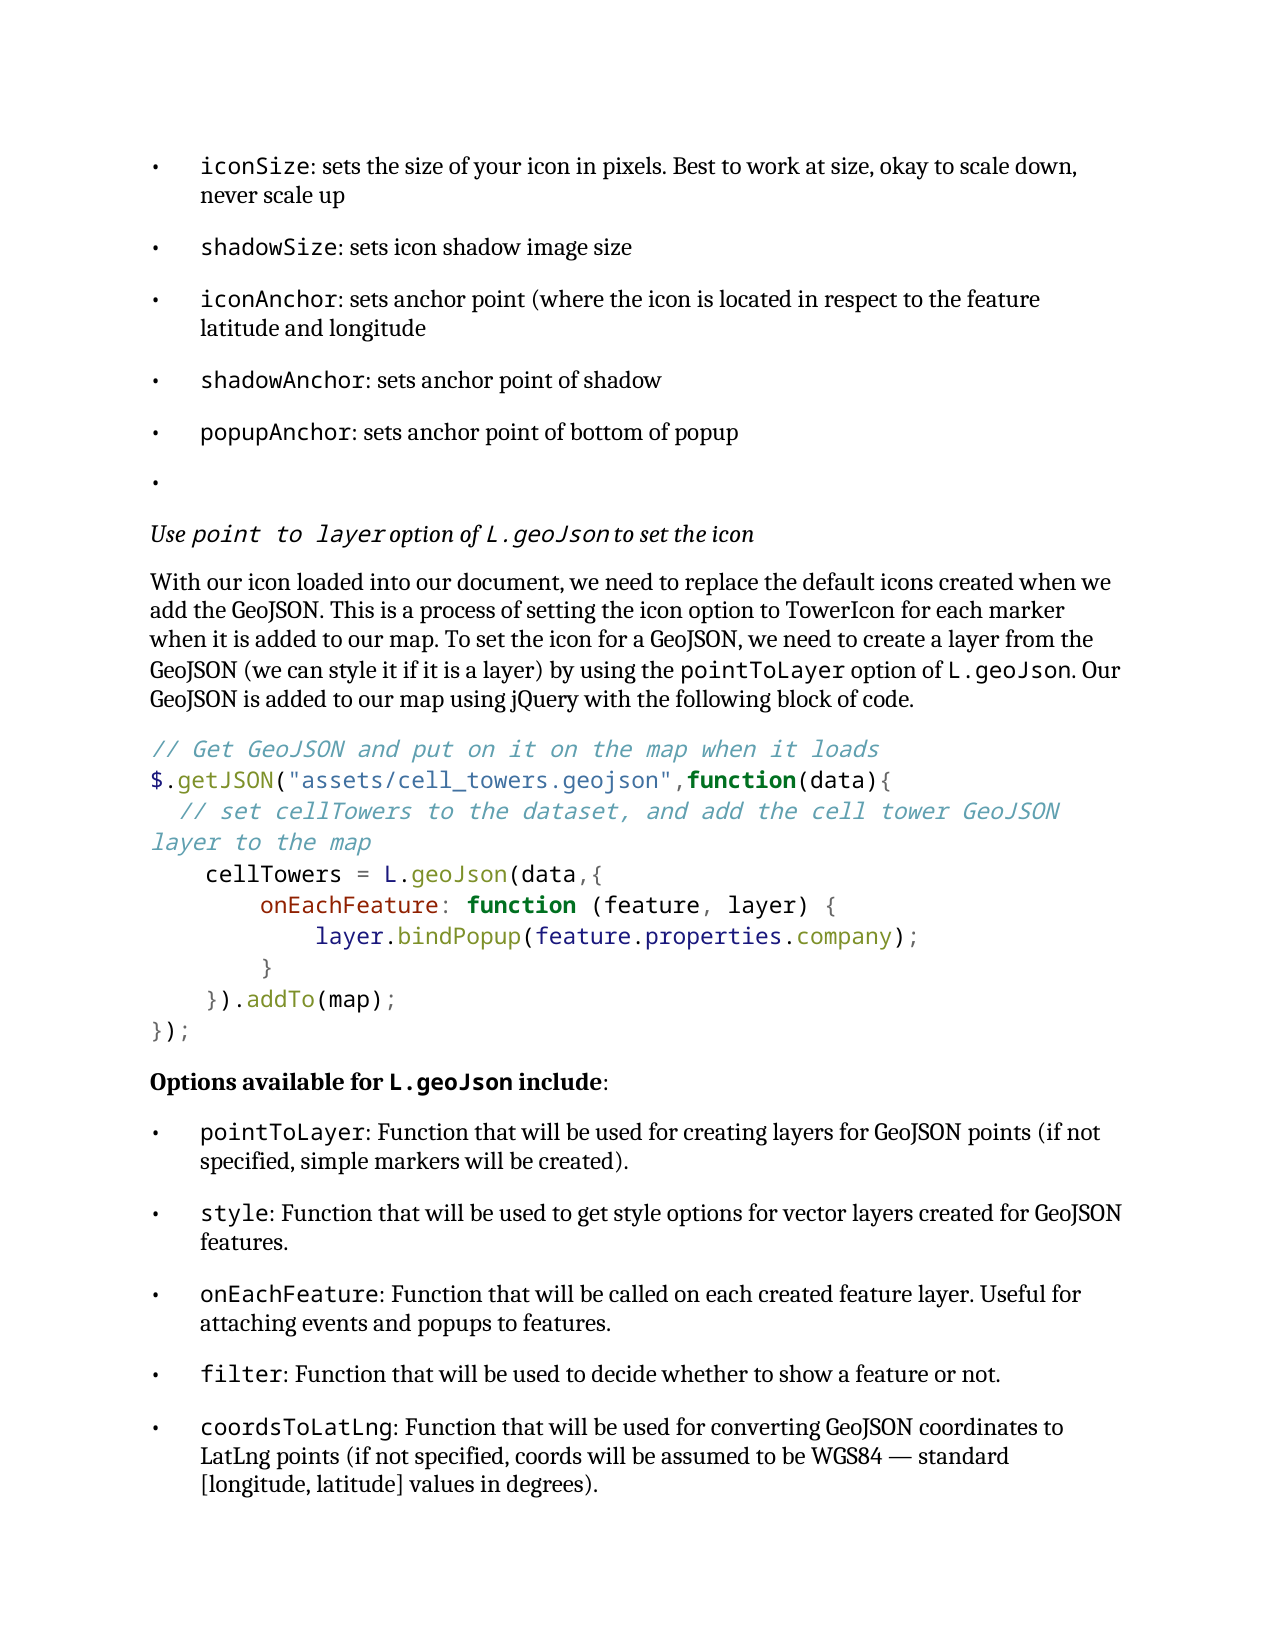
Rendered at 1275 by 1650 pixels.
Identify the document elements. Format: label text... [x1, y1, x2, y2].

list filter: Function that will be used to decide whether to show a feature or not. [150, 1358, 1125, 1389]
text Options available for L.geoJson include: [150, 1066, 1125, 1097]
list iconAnchor: sets anchor point (where the icon is located in respect to the feature latitude and longitude [150, 283, 1125, 343]
list shadowSize: sets icon shadow image size [150, 231, 1125, 262]
text With our icon loaded into our document, we need to replace the default icons created when we add the GeoJSON. This is a process of setting the icon option to TowerIcon for each marker when it is added to our map. To set the icon for a GeoJSON, we need to create a layer from the GeoJSON (we can style it if it is a layer) by using the pointToLayer option of L.geoJson. Our GeoJSON is added to our map using jQuery with the following block of code. [150, 567, 1125, 714]
list iconSize: sets the size of your icon in pixels. Best to work at size, okay to scale down, never scale up [150, 150, 1125, 210]
text Use point to layer option of L.geoJson to set the icon [150, 517, 1125, 549]
list onEachFeature: Function that will be called on each created feature layer. Useful for attaching events and popups to features. [150, 1277, 1125, 1337]
list pointToLayer: Function that will be used for creating layers for GeoJSON points (if not specified, simple markers will be created). [150, 1116, 1125, 1176]
text // Get GeoJSON and put on it on the map when it loads $.getJSON("assets/cell_towers.geojson",function(data){ // set cellTowers to the dataset, and add the cell tower GeoJSON layer to the map cellTowers = L.geoJson(data,{ onEachFeature: function (feature, layer) { layer.bindPopup(feature.properties.company); } }).addTo(map); }); [150, 732, 1125, 1045]
list style: Function that will be used to get style options for vector layers created for GeoJSON features. [150, 1197, 1125, 1257]
list coordsToLatLng: Function that will be used for converting GeoJSON coordinates to LatLng points (if not specified, coords will be assumed to be WGS84 — standard [longitude, latitude] values in degrees). [150, 1410, 1125, 1499]
list popupAnchor: sets anchor point of bottom of popup [150, 416, 1125, 447]
list shadowAnchor: sets anchor point of shadow [150, 364, 1125, 395]
